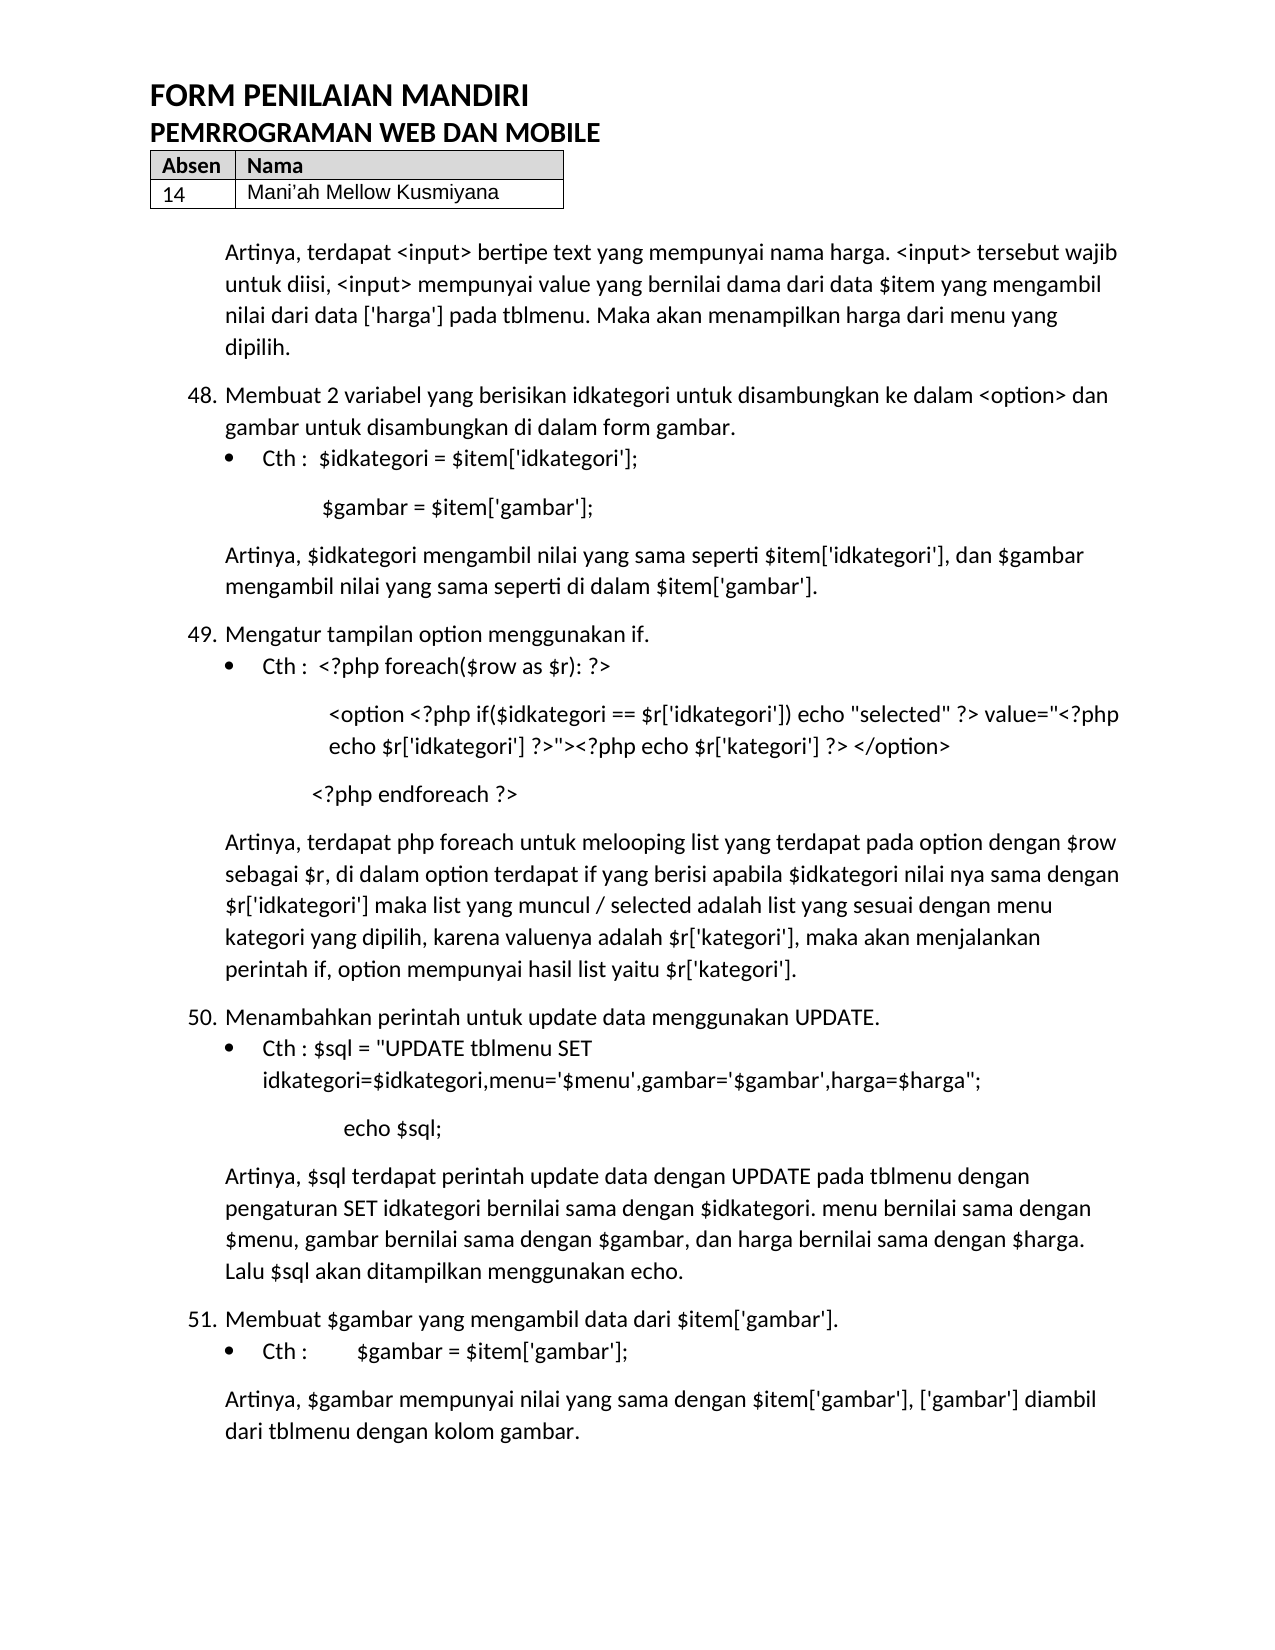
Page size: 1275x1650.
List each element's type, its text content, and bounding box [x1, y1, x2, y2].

text Artinya, $sql terdapat perintah update data dengan UPDATE pada tblmenu dengan pengaturan SET idkategori bernilai sama dengan $idkategori. menu bernilai sama dengan $menu, gambar bernilai sama dengan $gambar, dan harga bernilai sama dengan $harga. Lalu $sql akan ditampilkan menggunakan echo. [225, 1161, 1125, 1285]
text Artinya, $gambar mempunyai nilai yang sama dengan $item['gambar'], ['gambar'] diambil dari tblmenu dengan kolom gambar. [225, 1384, 1125, 1445]
text Artinya, terdapat php foreach untuk melooping list yang terdapat pada option dengan $row sebagai $r, di dalam option terdapat if yang berisi apabila $idkategori nilai nya sama dengan $r['idkategori'] maka list yang muncul / selected adalah list yang sesuai dengan menu kategori yang dipilih, karena valuenya adalah $r['kategori'], maka akan menjalankan perintah if, option mempunyai hasil list yaitu $r['kategori']. [225, 827, 1125, 983]
text Artinya, terdapat <input> bertipe text yang mempunyai nama harga. <input> tersebut wajib untuk diisi, <input> mempunyai value yang bernilai dama dari data $item yang mengambil nilai dari data ['harga'] pada tblmenu. Maka akan menampilkan harga dari menu yang dipilih. [225, 237, 1125, 361]
list Cth : $gambar = $item['gambar']; [225, 1336, 1125, 1365]
list Menambahkan perintah untuk update data menggunakan UPDATE. [187, 1002, 1125, 1031]
text Artinya, $idkategori mengambil nilai yang sama seperti $item['idkategori'], dan $gambar mengambil nilai yang sama seperti di dalam $item['gambar']. [225, 540, 1125, 601]
list Cth : <?php foreach($row as $r): ?> [225, 651, 1125, 680]
list Cth : $idkategori = $item['idkategori']; [225, 443, 1125, 473]
text echo $sql; [300, 1113, 1125, 1142]
text <?php endforeach ?> [225, 779, 1125, 808]
list Mengatur tampilan option menggunakan if. [187, 619, 1125, 649]
text $gambar = $item['gambar']; [150, 492, 1125, 521]
list Membuat 2 variabel yang berisikan idkategori untuk disambungkan ke dalam <option> dan gambar untuk disambungkan di dalam form gambar. [187, 380, 1125, 441]
list Membuat $gambar yang mengambil data dari $item['gambar']. [187, 1304, 1125, 1334]
list Cth : $sql = "UPDATE tblmenu SET idkategori=$idkategori,menu='$menu',gambar='$gambar',harga=$harga"; [225, 1033, 1125, 1094]
text <option <?php if($idkategori == $r['idkategori']) echo "selected" ?> value="<?php echo $r['idkategori'] ?>"><?php echo $r['kategori'] ?> </option> [329, 699, 1125, 760]
